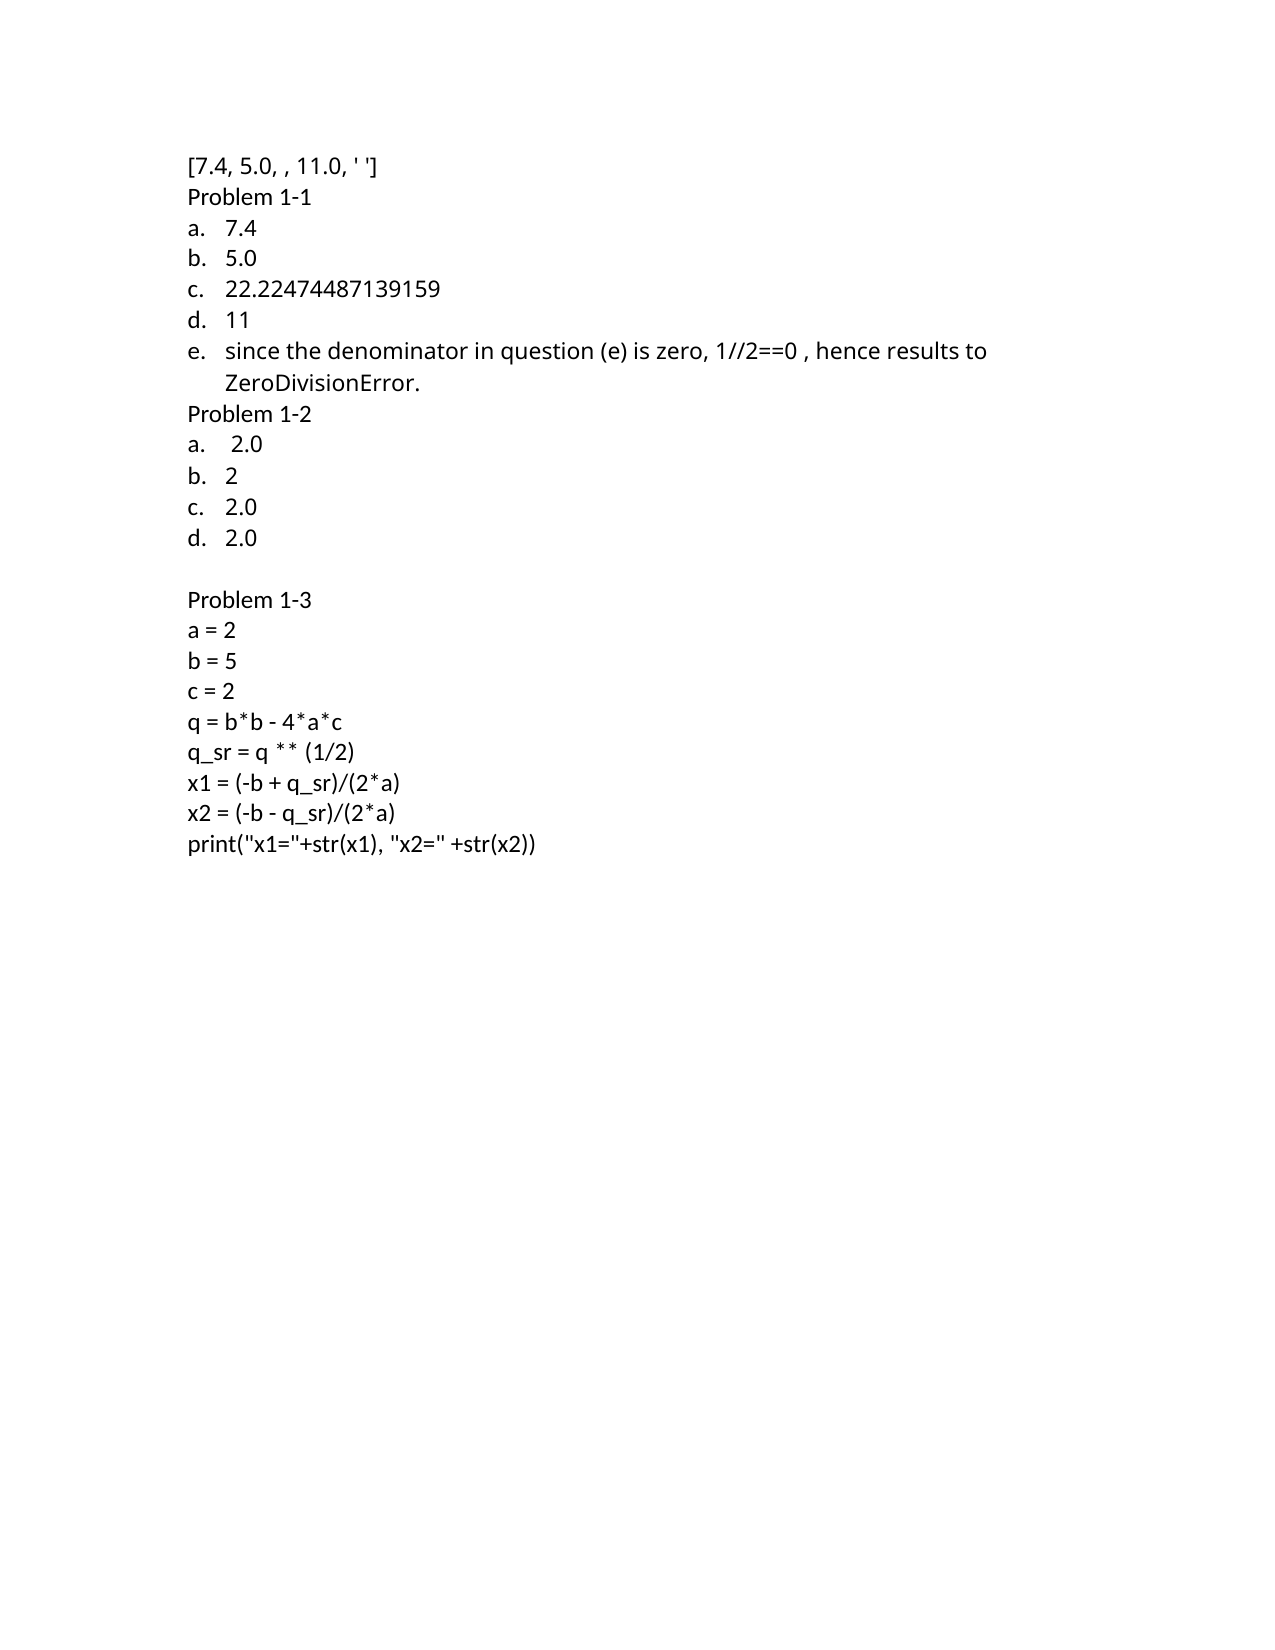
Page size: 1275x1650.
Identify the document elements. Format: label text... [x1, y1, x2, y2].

text c = 2 [187, 675, 1087, 706]
text a = 2 [187, 614, 1087, 645]
list 22.22474487139159 [187, 273, 1087, 304]
list 5.0 [187, 242, 1087, 273]
text Problem 1-2 [187, 398, 1087, 428]
text [7.4, 5.0, , 11.0, ' '] [187, 150, 1087, 181]
list 11 [187, 304, 1087, 335]
text q_sr = q ** (1/2) [187, 736, 1087, 767]
text x2 = (-b - q_sr)/(2*a) [187, 797, 1087, 828]
list 2 [187, 459, 1087, 491]
text Problem 1-3 [187, 584, 1087, 614]
list 2.0 [187, 522, 1087, 553]
text b = 5 [187, 645, 1087, 675]
list 7.4 [187, 212, 1087, 242]
text Problem 1-1 [187, 181, 1087, 212]
text q = b*b - 4*a*c [187, 706, 1087, 736]
text x1 = (-b + q_sr)/(2*a) [187, 767, 1087, 797]
list 2.0 [187, 491, 1087, 522]
text print("x1="+str(x1), "x2=" +str(x2)) [187, 828, 1087, 858]
list 2.0 [187, 428, 1087, 459]
list since the denominator in question (e) is zero, 1//2==0 , hence results to ZeroDivisionError. [187, 335, 1087, 398]
